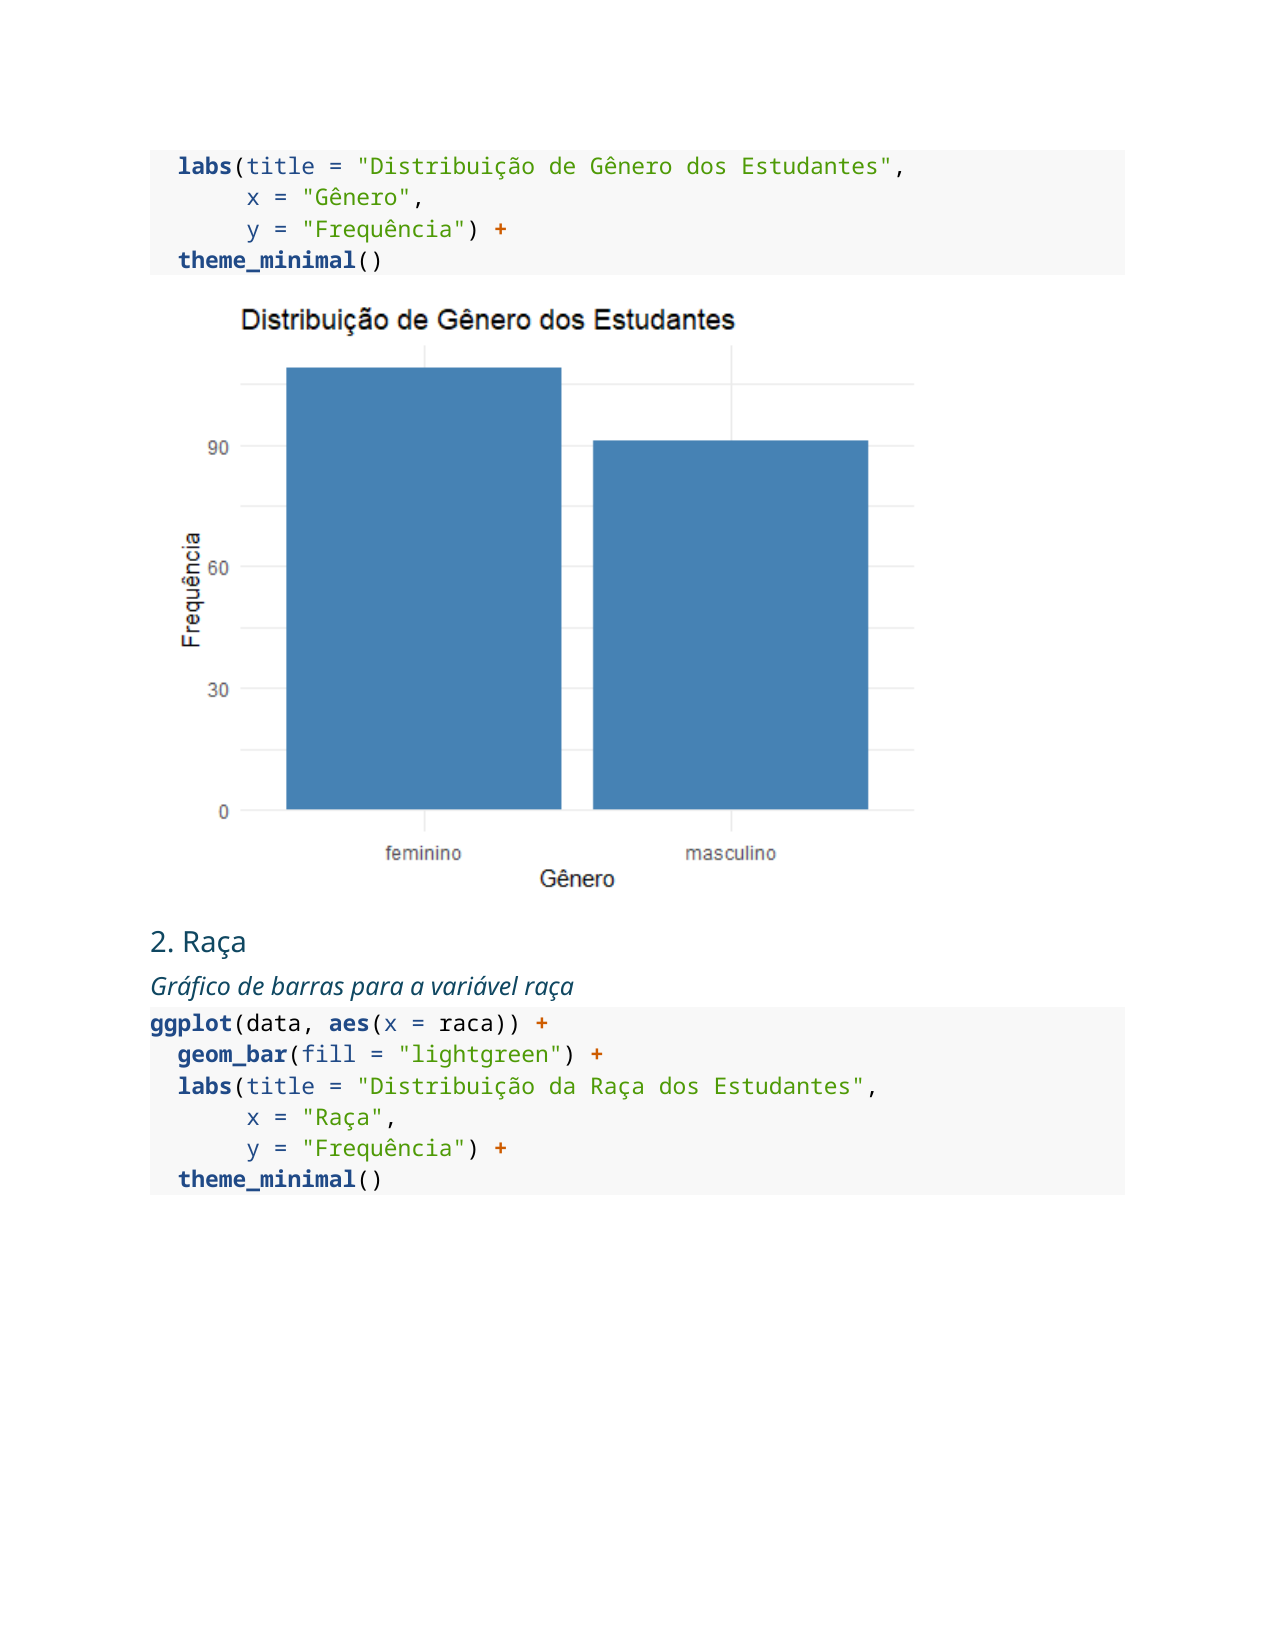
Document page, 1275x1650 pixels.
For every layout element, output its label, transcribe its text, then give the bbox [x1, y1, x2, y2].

text ggplot(data, aes(x = raca)) + geom_bar(fill = "lightgreen") + labs(title = "Distribuição da Raça dos Estudantes", x = "Raça", y = "Frequência") + theme_minimal() [150, 1007, 1125, 1195]
subtitle Gráfico de barras para a variável raça [150, 969, 1125, 1003]
subtitle 2. Raça [150, 921, 1125, 961]
picture [168, 295, 927, 903]
